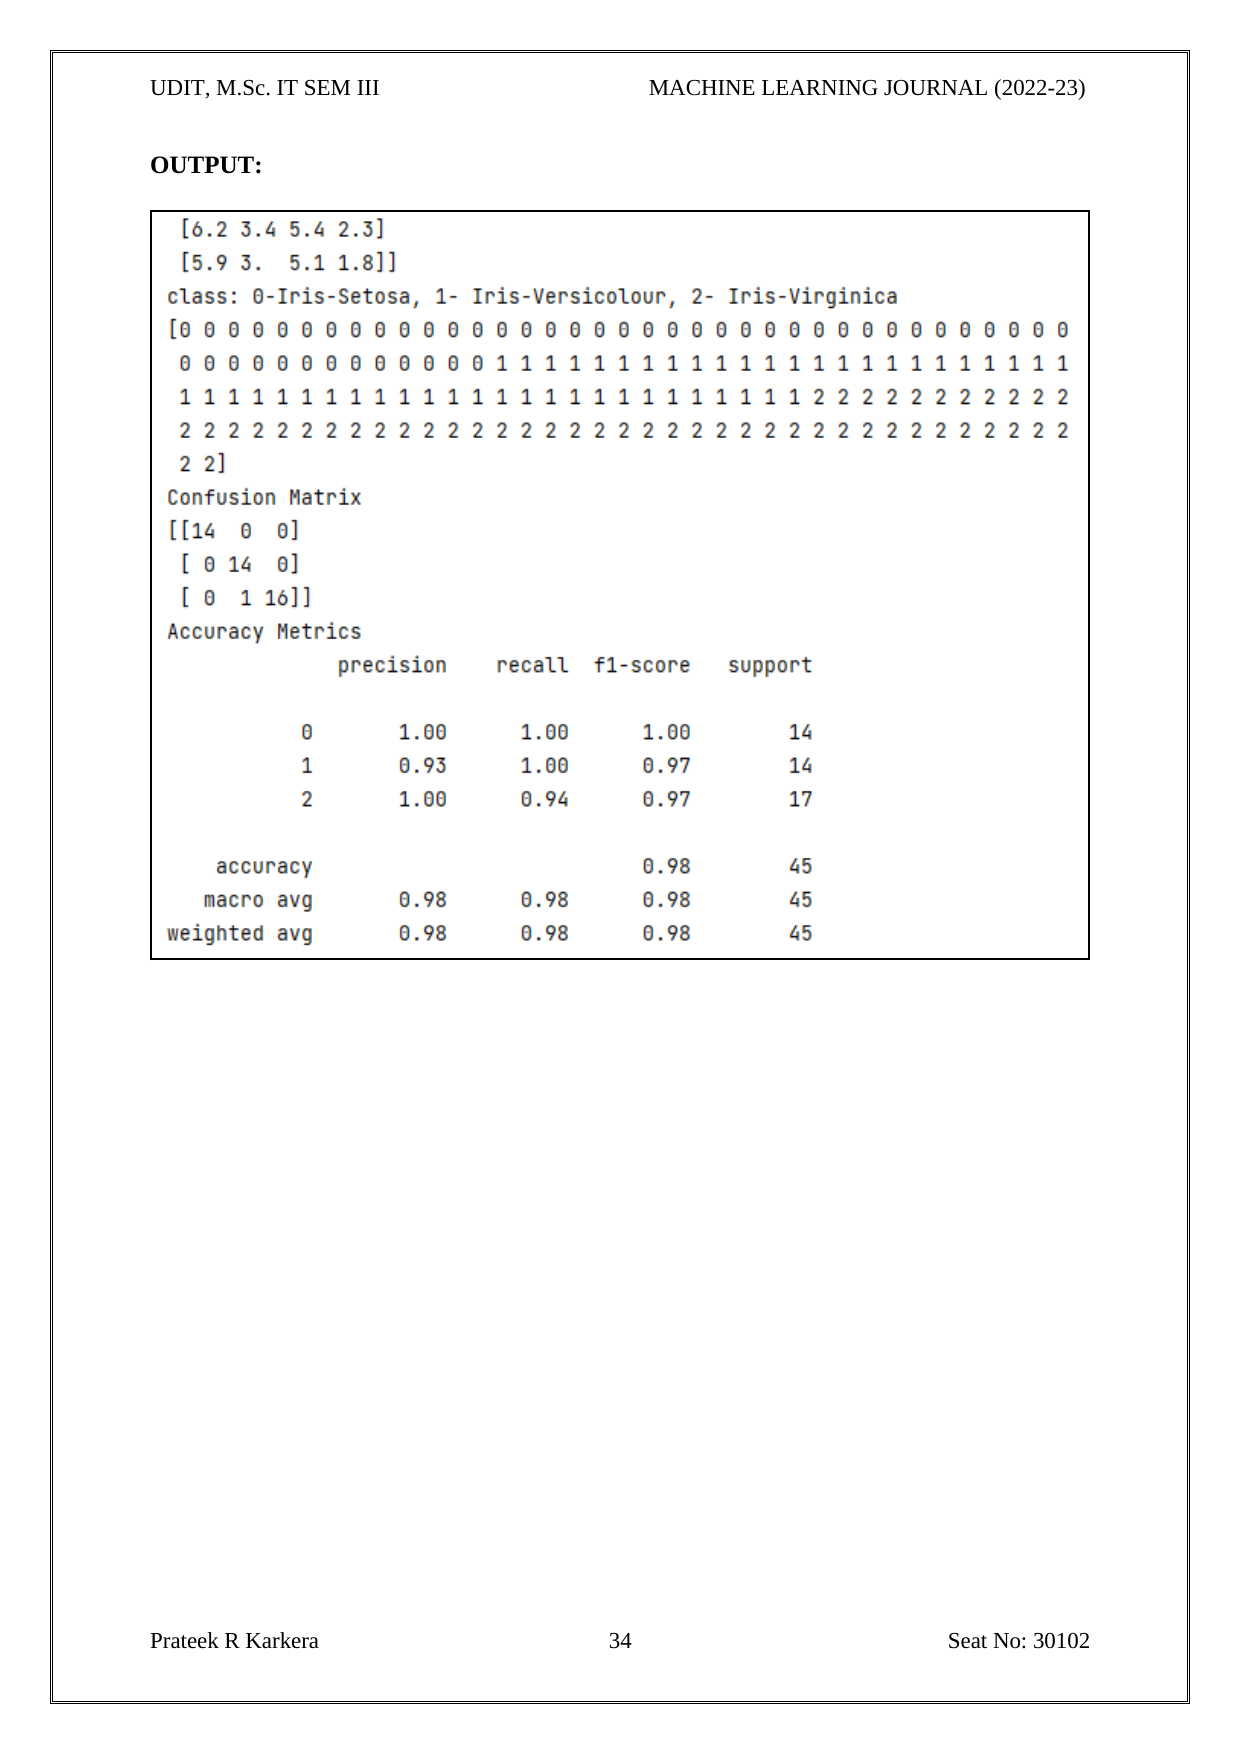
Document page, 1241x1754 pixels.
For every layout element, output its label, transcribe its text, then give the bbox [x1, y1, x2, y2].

picture [152, 212, 1088, 958]
text OUTPUT: [150, 150, 1090, 179]
